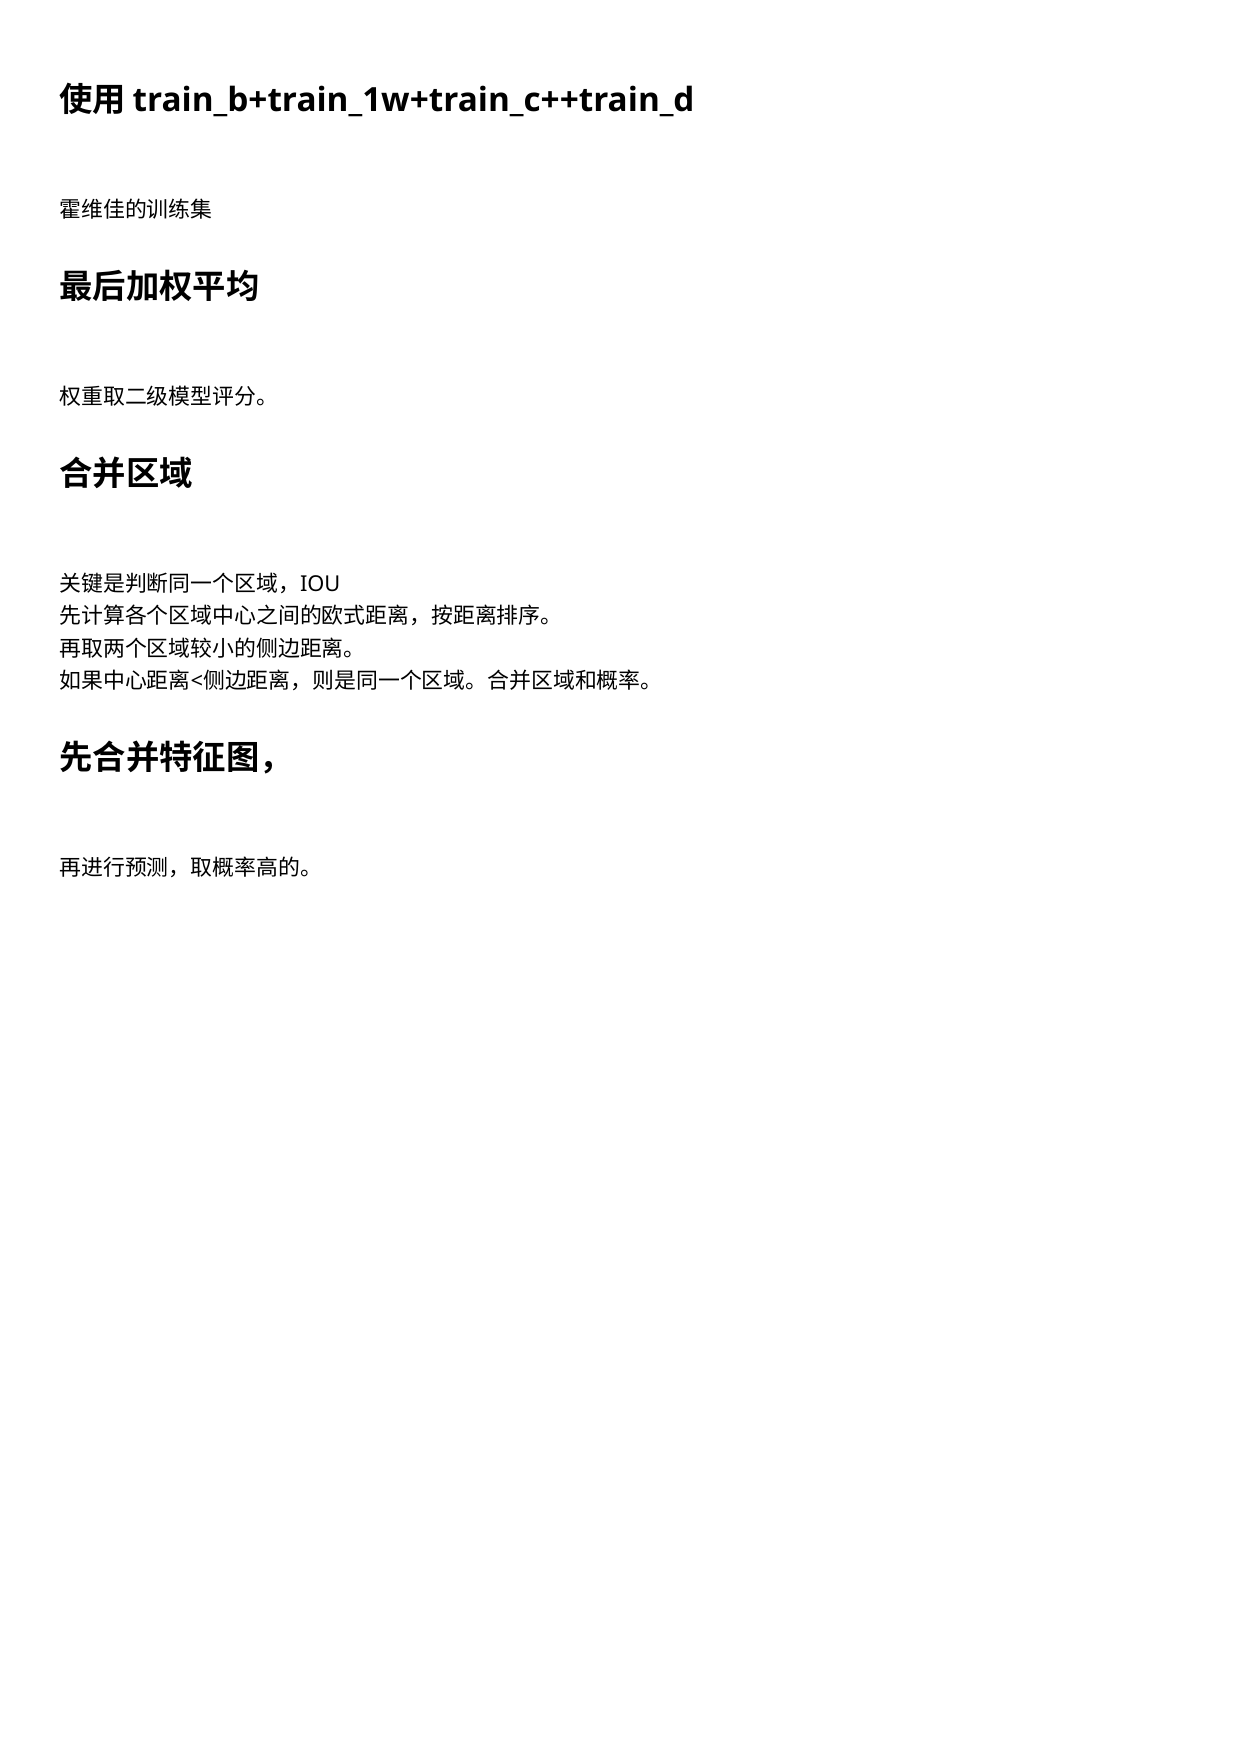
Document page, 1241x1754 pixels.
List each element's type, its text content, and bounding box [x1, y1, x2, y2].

text 霍维佳的训练集 [59, 192, 1181, 224]
subtitle 合并区域 [59, 438, 1181, 503]
text 再进行预测，取概率高的。 [59, 850, 1181, 882]
text 先计算各个区域中心之间的欧式距离，按距离排序。 [59, 598, 1181, 630]
subtitle 先合并特征图， [59, 722, 1181, 787]
text 权重取二级模型评分。 [59, 379, 1181, 411]
text 如果中心距离<侧边距离，则是同一个区域。合并区域和概率。 [59, 663, 1181, 695]
subtitle 使用train_b+train_1w+train_c++train_d [59, 64, 1181, 129]
subtitle 最后加权平均 [59, 251, 1181, 316]
text 再取两个区域较小的侧边距离。 [59, 630, 1181, 663]
text 关键是判断同一个区域，IOU [59, 565, 1181, 598]
